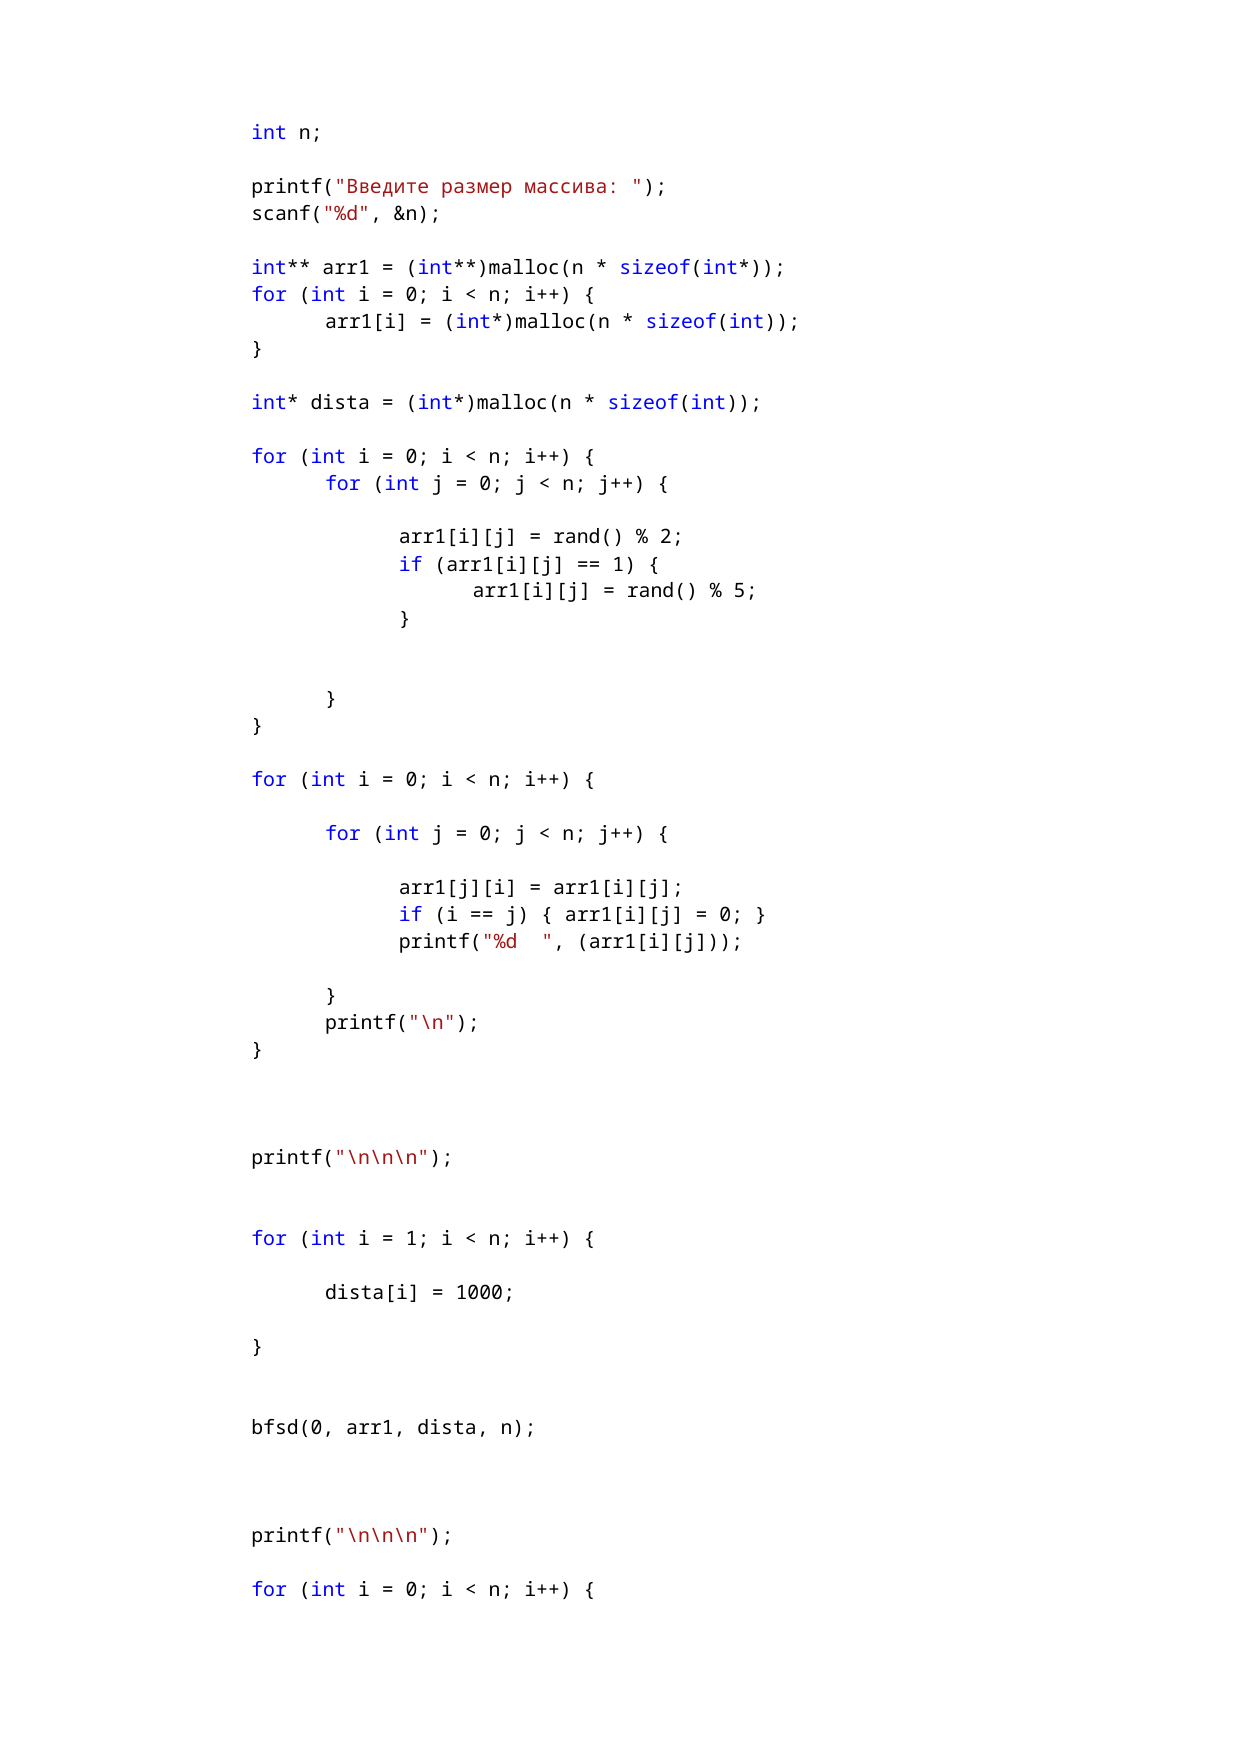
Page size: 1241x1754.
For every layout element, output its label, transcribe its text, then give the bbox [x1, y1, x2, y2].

text int** arr1 = (int**)malloc(n * sizeof(int*)); [177, 253, 1152, 280]
text for (int i = 0; i < n; i++) { [177, 766, 1152, 793]
text printf("\n"); [177, 1008, 1152, 1035]
text } [177, 604, 1152, 631]
text for (int i = 1; i < n; i++) { [177, 1224, 1152, 1251]
text if (i == j) { arr1[i][j] = 0; } [177, 901, 1152, 927]
text arr1[j][i] = arr1[i][j]; [177, 873, 1152, 901]
text int n; [177, 118, 1152, 145]
text printf("Введите размер массива: "); [177, 172, 1152, 199]
text } [177, 1035, 1152, 1062]
text arr1[i][j] = rand() % 2; [177, 523, 1152, 550]
text arr1[i] = (int*)malloc(n * sizeof(int)); [177, 307, 1152, 334]
text for (int i = 0; i < n; i++) { [177, 442, 1152, 469]
text bfsd(0, arr1, dista, n); [177, 1413, 1152, 1440]
text for (int j = 0; j < n; j++) { [177, 819, 1152, 847]
text } [177, 685, 1152, 712]
text if (arr1[i][j] == 1) { [177, 550, 1152, 577]
text arr1[i][j] = rand() % 5; [177, 577, 1152, 604]
text int* dista = (int*)malloc(n * sizeof(int)); [177, 388, 1152, 415]
text } [177, 712, 1152, 739]
text printf("\n\n\n"); [177, 1143, 1152, 1170]
text for (int i = 0; i < n; i++) { [177, 1575, 1152, 1602]
text dista[i] = 1000; [177, 1278, 1152, 1305]
text } [177, 334, 1152, 361]
text for (int j = 0; j < n; j++) { [177, 469, 1152, 496]
text printf("\n\n\n"); [177, 1521, 1152, 1548]
text } [177, 981, 1152, 1008]
text } [177, 1332, 1152, 1359]
text printf("%d ", (arr1[i][j])); [177, 927, 1152, 954]
text scanf("%d", &n); [177, 199, 1152, 226]
text for (int i = 0; i < n; i++) { [177, 280, 1152, 307]
